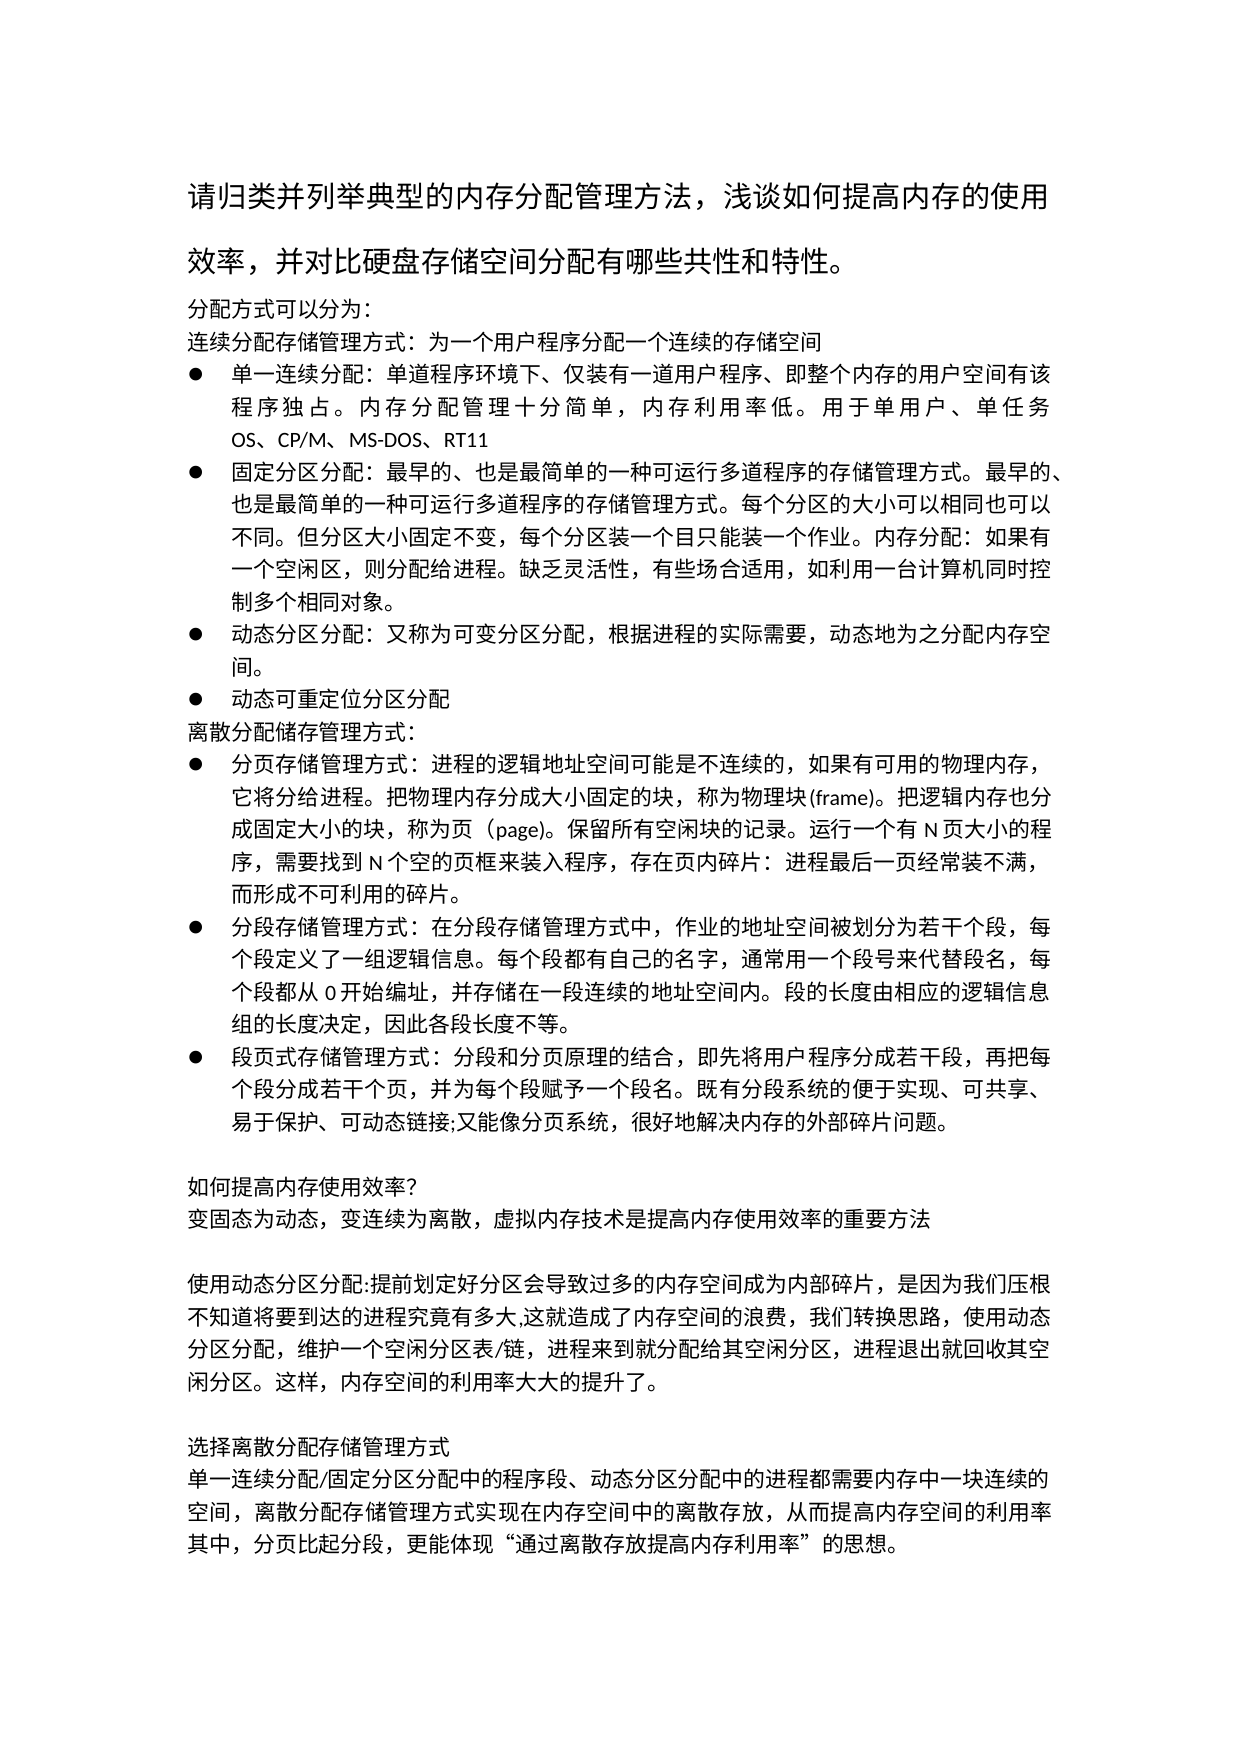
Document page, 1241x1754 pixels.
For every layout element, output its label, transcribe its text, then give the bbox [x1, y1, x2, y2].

list 单一连续分配/固定分区分配中的程序段、动态分区分配中的进程都需要内存中一块连续的空间，离散分配存储管理方式实现在内存空间中的离散存放，从而提高内存空间的利用率。其中，分页比起分段，更能体现“通过离散存放提高内存利用率”的思想。 [187, 1462, 1053, 1559]
list 分段存储管理方式：在分段存储管理方式中，作业的地址空间被划分为若干个段，每个段定义了一组逻辑信息。每个段都有自己的名字，通常用一个段号来代替段名，每个段都从0开始编址，并存储在一段连续的地址空间内。段的长度由相应的逻辑信息组的长度决定，因此各段长度不等。 [187, 909, 1053, 1039]
list 段页式存储管理方式：分段和分页原理的结合，即先将用户程序分成若干段，再把每个段分成若干个页，并为每个段赋予一个段名。既有分段系统的便于实现、可共享、易于保护、可动态链接;又能像分页系统，很好地解决内存的外部碎片问题。 [187, 1039, 1053, 1137]
list 动态分区分配：又称为可变分区分配，根据进程的实际需要，动态地为之分配内存空间。 [187, 617, 1053, 682]
list 分页存储管理方式：进程的逻辑地址空间可能是不连续的，如果有可用的物理内存，它将分给进程。把物理内存分成大小固定的块，称为物理块(frame)。把逻辑内存也分成固定大小的块，称为页（page)。保留所有空闲块的记录。运行一个有N页大小的程序，需要找到N个空的页框来装入程序，存在页内碎片：进程最后一页经常装不满，而形成不可利用的碎片。 [187, 747, 1053, 909]
list 如何提高内存使用效率？ [187, 1169, 1053, 1202]
list 离散分配储存管理方式： [187, 714, 1053, 747]
list 使用动态分区分配:提前划定好分区会导致过多的内存空间成为内部碎片，是因为我们压根不知道将要到达的进程究竟有多大,这就造成了内存空间的浪费，我们转换思路，使用动态分区分配，维护一个空闲分区表/链，进程来到就分配给其空闲分区，进程退出就回收其空闲分区。这样，内存空间的利用率大大的提升了。 [187, 1267, 1053, 1397]
list 选择离散分配存储管理方式 [187, 1429, 1053, 1462]
text 请归类并列举典型的内存分配管理方法，浅谈如何提高内存的使用效率，并对比硬盘存储空间分配有哪些共性和特性。 [187, 162, 1053, 292]
list 动态可重定位分区分配 [187, 682, 1053, 714]
list 固定分区分配：最早的、也是最简单的一种可运行多道程序的存储管理方式。最早的、也是最简单的一种可运行多道程序的存储管理方式。每个分区的大小可以相同也可以不同。但分区大小固定不变，每个分区装一个目只能装一个作业。内存分配：如果有一个空闲区，则分配给进程。缺乏灵活性，有些场合适用，如利用一台计算机同时控制多个相同对象。 [187, 454, 1053, 617]
text 连续分配存储管理方式：为一个用户程序分配一个连续的存储空间 [187, 324, 1053, 357]
list 变固态为动态，变连续为离散，虚拟内存技术是提高内存使用效率的重要方法 [187, 1202, 1053, 1234]
list 单一连续分配：单道程序环境下、仅装有一道用户程序、即整个内存的用户空间有该程序独占。内存分配管理十分简单，内存利用率低。用于单用户、单任务OS、CP/M、MS-DOS、RT11 [187, 357, 1053, 454]
text 分配方式可以分为： [187, 292, 1053, 324]
